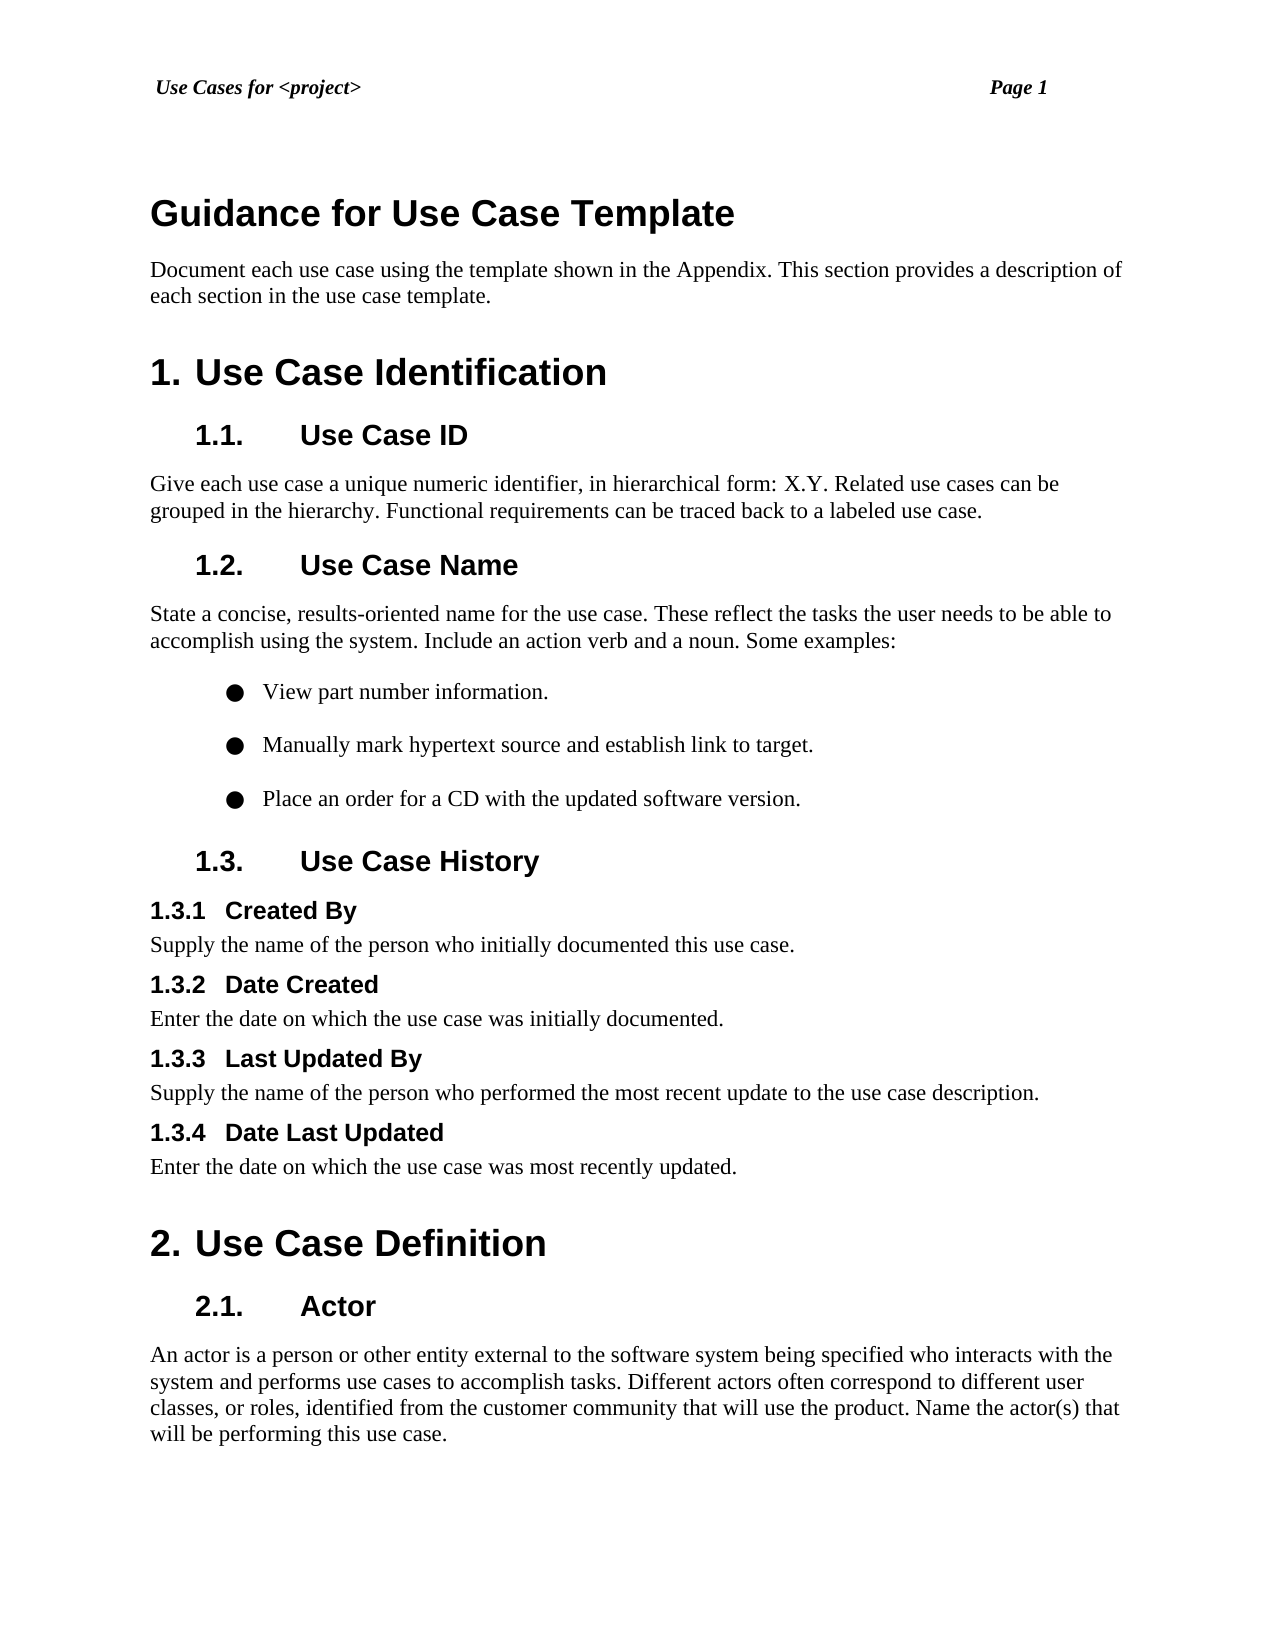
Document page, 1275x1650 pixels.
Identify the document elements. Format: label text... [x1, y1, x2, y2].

text Document each use case using the template shown in the Appendix. This section provides a description of each section in the use case template. [150, 256, 1125, 308]
subtitle Created By [150, 896, 1125, 925]
text Supply the name of the person who performed the most recent update to the use case description. [150, 1079, 1125, 1105]
text Enter the date on which the use case was most recently updated. [150, 1153, 1125, 1179]
subtitle Use Case Definition [150, 1221, 1125, 1264]
text Enter the date on which the use case was initially documented. [150, 1005, 1125, 1032]
subtitle Use Case Identification [150, 350, 1125, 393]
subtitle Last Updated By [150, 1044, 1125, 1073]
text Give each use case a unique numeric identifier, in hierarchical form: X.Y. Related use cases can be grouped in the hierarchy. Functional requirements can be traced back to a labeled use case. [150, 470, 1125, 523]
subtitle Use Case Name [195, 548, 1125, 582]
text Supply the name of the person who initially documented this use case. [150, 931, 1125, 958]
subtitle Use Case History [195, 844, 1125, 878]
subtitle Date Last Updated [150, 1118, 1125, 1147]
subtitle Actor [195, 1289, 1125, 1323]
text An actor is a person or other entity external to the software system being specified who interacts with the system and performs use cases to accomplish tasks. Different actors often correspond to different user classes, or roles, identified from the customer community that will use the product. Name the actor(s) that will be performing this use case. [150, 1341, 1125, 1447]
subtitle Guidance for Use Case Template [150, 192, 1125, 235]
subtitle Date Created [150, 970, 1125, 999]
list Manually mark hypertext source and establish link to target. [225, 719, 1125, 766]
list Place an order for a CD with the updated software version. [225, 772, 1125, 819]
subtitle Use Case ID [195, 418, 1125, 452]
list View part number information. [225, 666, 1125, 713]
text State a concise, results-oriented name for the use case. These reflect the tasks the user needs to be able to accomplish using the system. Include an action verb and a noun. Some examples: [150, 600, 1125, 653]
